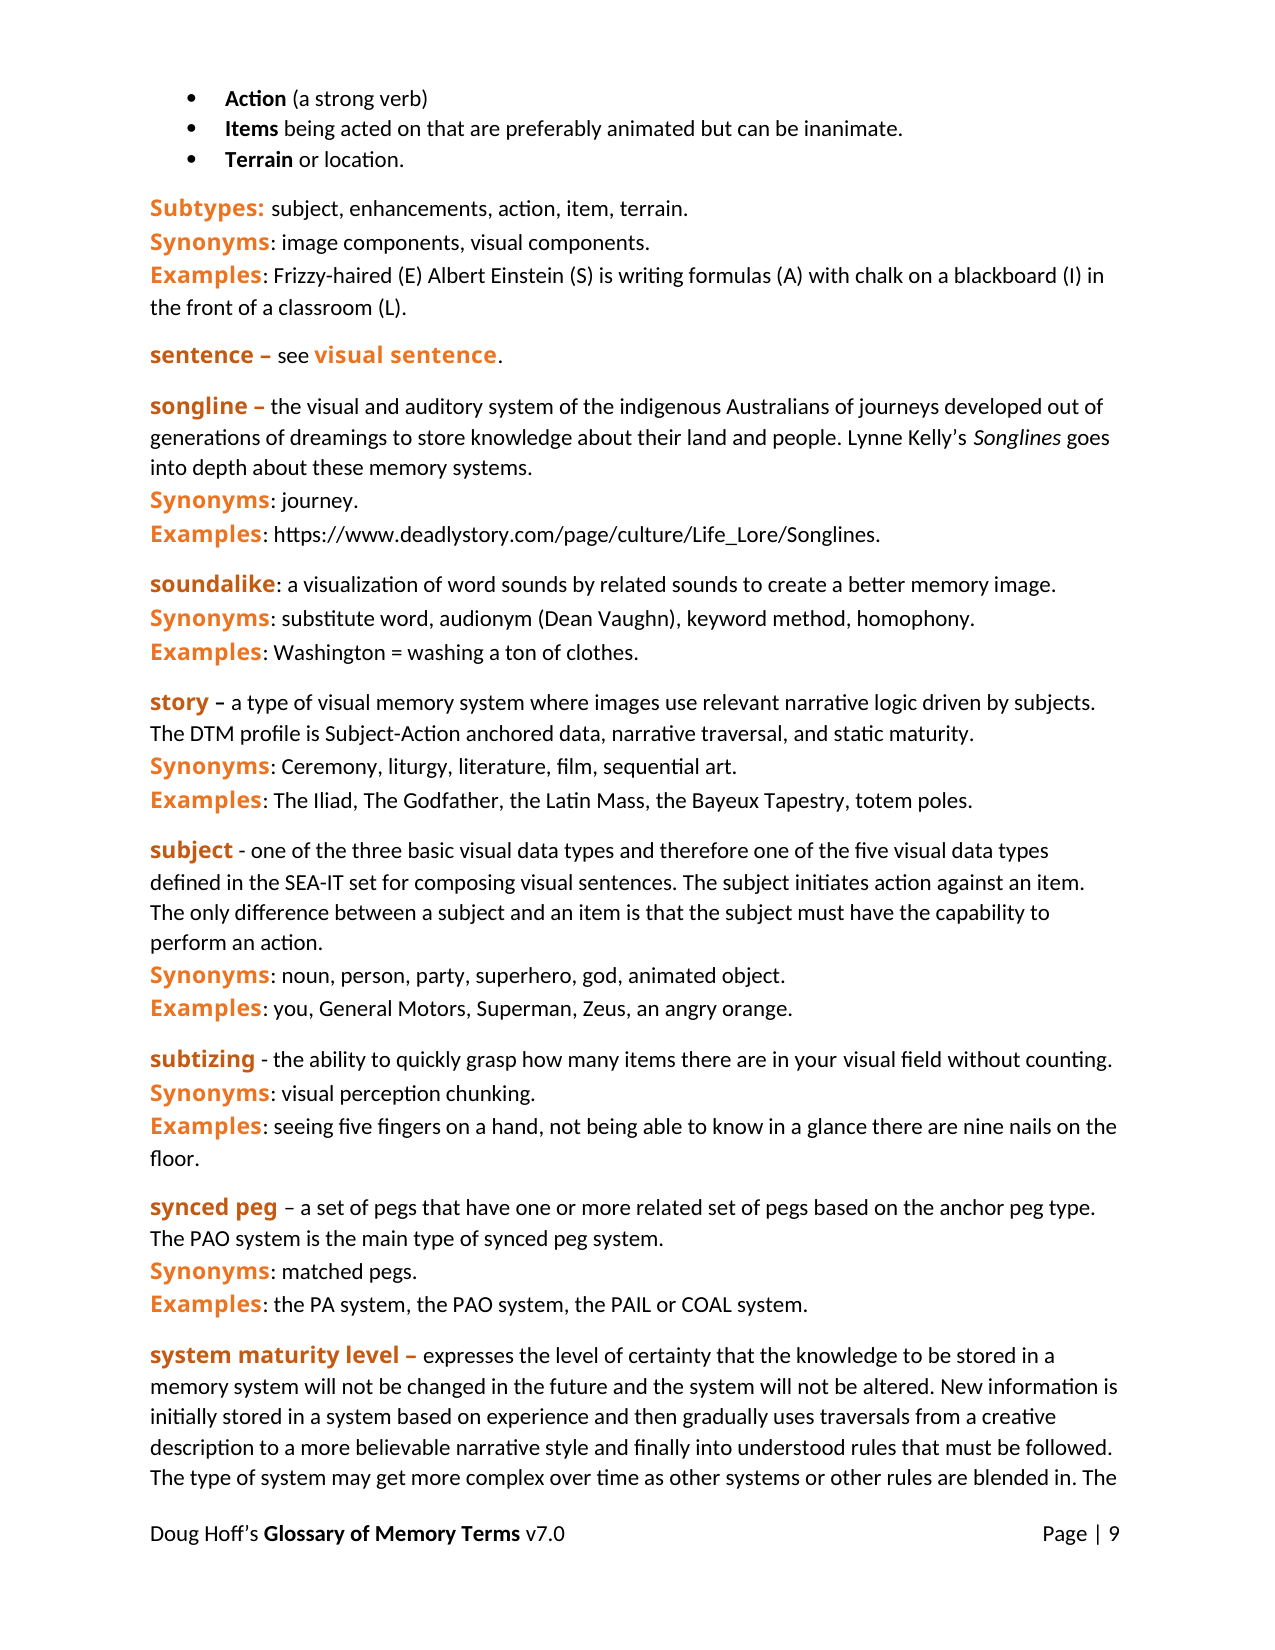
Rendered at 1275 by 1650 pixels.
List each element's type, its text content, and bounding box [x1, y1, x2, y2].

text Subtypes: subject, enhancements, action, item, terrain. Synonyms: image components, visual components. Examples: Frizzy-haired (E) Albert Einstein (S) is writing formulas (A) with chalk on a blackboard (I) in the front of a classroom (L). [150, 192, 1125, 321]
text sentence – see visual sentence. [150, 339, 1125, 371]
list Terrain or location. [187, 145, 1125, 173]
list Action (a strong verb) [187, 84, 1125, 112]
text songline – the visual and auditory system of the indigenous Australians of journeys developed out of generations of dreamings to store knowledge about their land and people. Lynne Kelly’s Songlines goes into depth about these memory systems. Synonyms: journey. Examples: https://www.deadlystory.com/page/culture/Life_Lore/Songlines. [150, 390, 1125, 549]
text subtizing - the ability to quickly grasp how many items there are in your visual field without counting. Synonyms: visual perception chunking. Examples: seeing five fingers on a hand, not being able to know in a glance there are nine nails on the floor. [150, 1043, 1125, 1172]
text soundalike: a visualization of word sounds by related sounds to create a better memory image. Synonyms: substitute word, audionym (Dean Vaughn), keyword method, homophony. Examples: Washington = washing a ton of clothes. [150, 568, 1125, 667]
text subject - one of the three basic visual data types and therefore one of the five visual data types defined in the SEA-IT set for composing visual sentences. The subject initiates action against an item. The only difference between a subject and an item is that the subject must have the capability to perform an action. Synonyms: noun, person, party, superhero, god, animated object. Examples: you, General Motors, Superman, Zeus, an angry orange. [150, 834, 1125, 1024]
text story – a type of visual memory system where images use relevant narrative logic driven by subjects. The DTM profile is Subject-Action anchored data, narrative traversal, and static maturity. Synonyms: Ceremony, liturgy, literature, film, sequential art. Examples: The Iliad, The Godfather, the Latin Mass, the Bayeux Tapestry, totem poles. [150, 686, 1125, 815]
list Items being acted on that are preferably animated but can be inanimate. [187, 114, 1125, 143]
text synced peg – a set of pegs that have one or more related set of pegs based on the anchor peg type. The PAO system is the main type of synced peg system. Synonyms: matched pegs. Examples: the PA system, the PAO system, the PAIL or COAL system. [150, 1191, 1125, 1319]
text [150, 1339, 1125, 1491]
